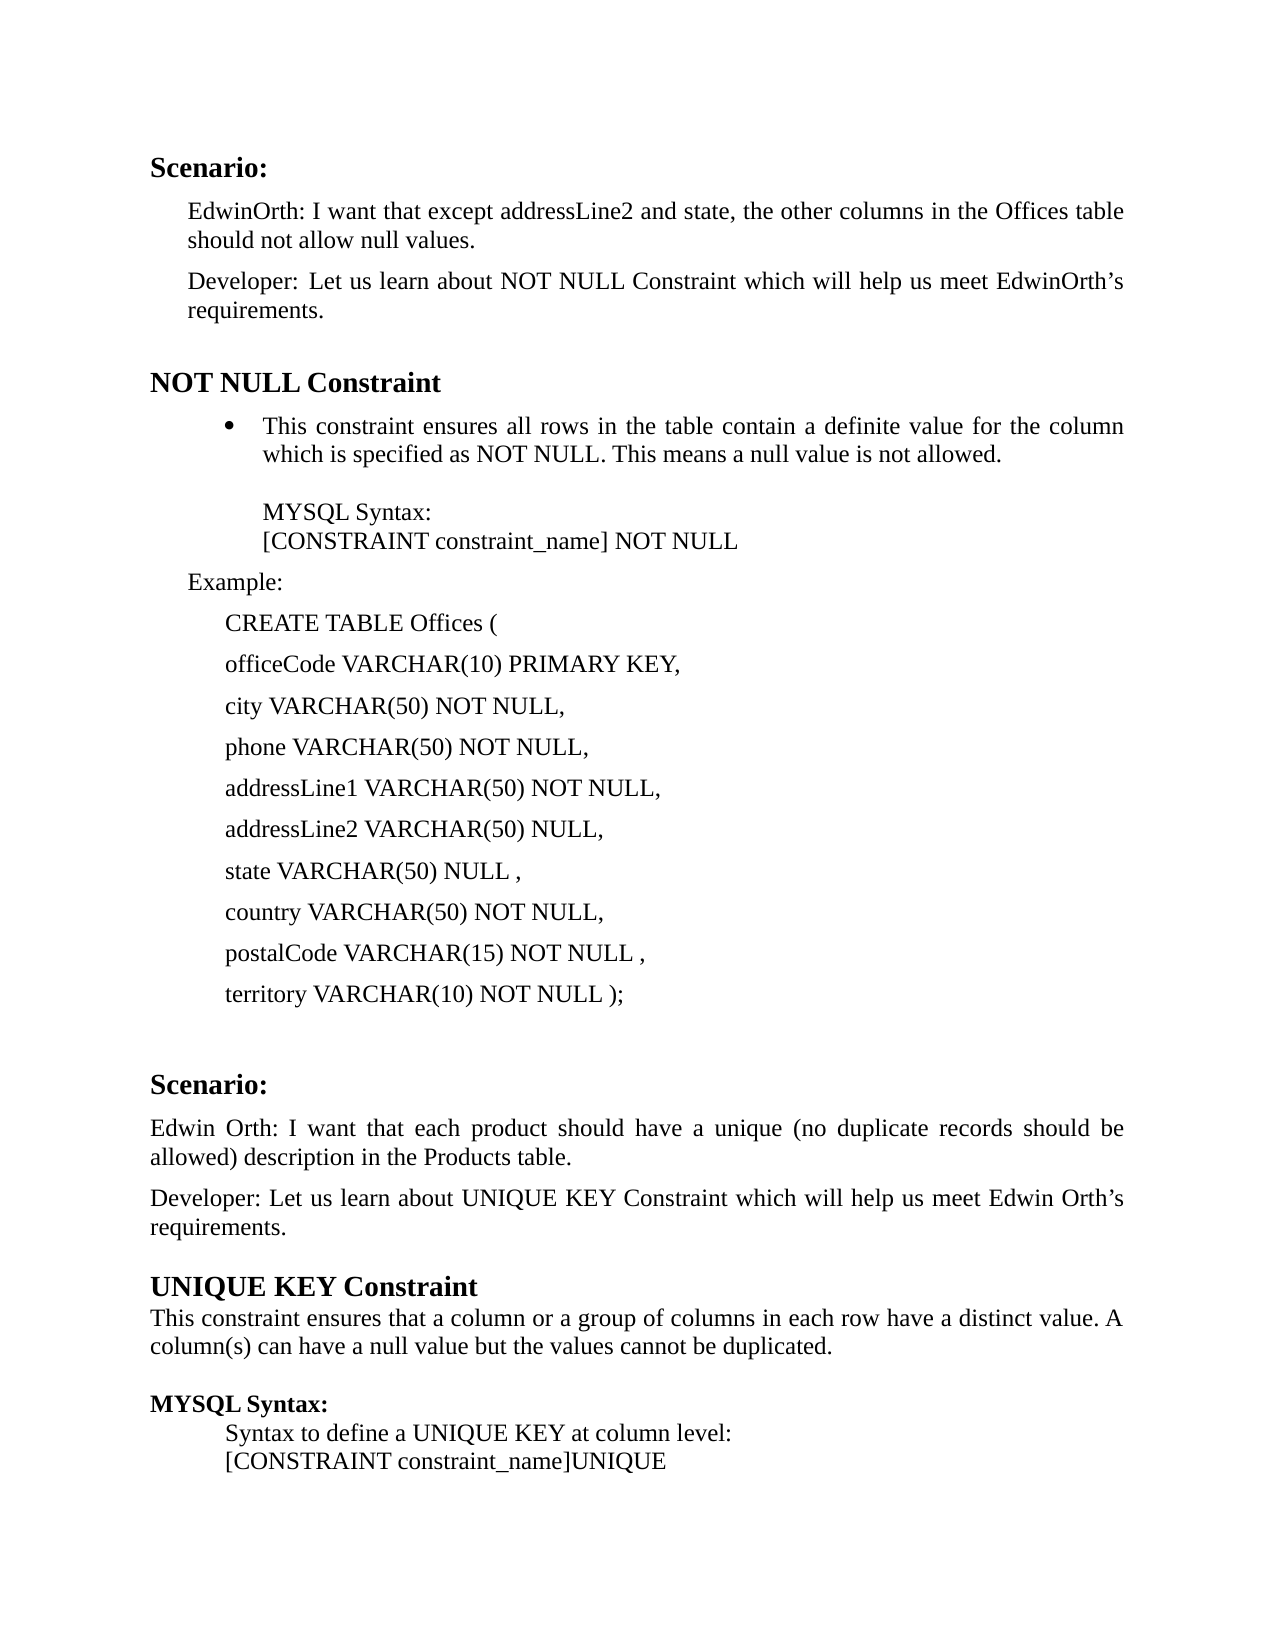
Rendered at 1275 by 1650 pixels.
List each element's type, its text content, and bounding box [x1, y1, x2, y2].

text addressLine2 VARCHAR(50) NULL, [187, 814, 1125, 843]
text state VARCHAR(50) NULL , [187, 856, 1125, 884]
text MYSQL Syntax: [150, 1389, 1125, 1418]
text UNIQUE KEY Constraint [150, 1269, 1125, 1303]
text territory VARCHAR(10) NOT NULL ); [187, 979, 1125, 1008]
text country VARCHAR(50) NOT NULL, [187, 897, 1125, 926]
text [CONSTRAINT constraint_name]UNIQUE [150, 1446, 1125, 1475]
text Scenario: [150, 1067, 1125, 1100]
text addressLine1 VARCHAR(50) NOT NULL, [187, 773, 1125, 802]
text NOT NULL Constraint [150, 365, 1125, 398]
list This constraint ensures all rows in the table contain a definite value for the column which is specified as NOT NULL. This means a null value is not allowed. [225, 411, 1125, 468]
text Scenario: [150, 150, 1125, 183]
text city VARCHAR(50) NOT NULL, [187, 691, 1125, 719]
text officeCode VARCHAR(10) PRIMARY KEY, [187, 649, 1125, 678]
text Developer: Let us learn about NOT NULL Constraint which will help us meet EdwinOrth’s requirements. [187, 266, 1125, 323]
text CREATE TABLE Offices ( [187, 608, 1125, 637]
text postalCode VARCHAR(15) NOT NULL , [187, 938, 1125, 967]
text This constraint ensures that a column or a group of columns in each row have a distinct value. A column(s) can have a null value but the values cannot be duplicated. [150, 1303, 1125, 1360]
list [CONSTRAINT constraint_name] NOT NULL [262, 526, 1125, 554]
list MYSQL Syntax: [262, 497, 1125, 526]
text Example: [187, 567, 1125, 596]
text Edwin Orth: I want that each product should have a unique (no duplicate records should be allowed) description in the Products table. [150, 1113, 1125, 1170]
text phone VARCHAR(50) NOT NULL, [187, 732, 1125, 761]
text EdwinOrth: I want that except addressLine2 and state, the other columns in the Offices table should not allow null values. [187, 196, 1125, 253]
text Developer: Let us learn about UNIQUE KEY Constraint which will help us meet Edwin Orth’s requirements. [150, 1183, 1125, 1240]
text Syntax to define a UNIQUE KEY at column level: [150, 1418, 1125, 1446]
